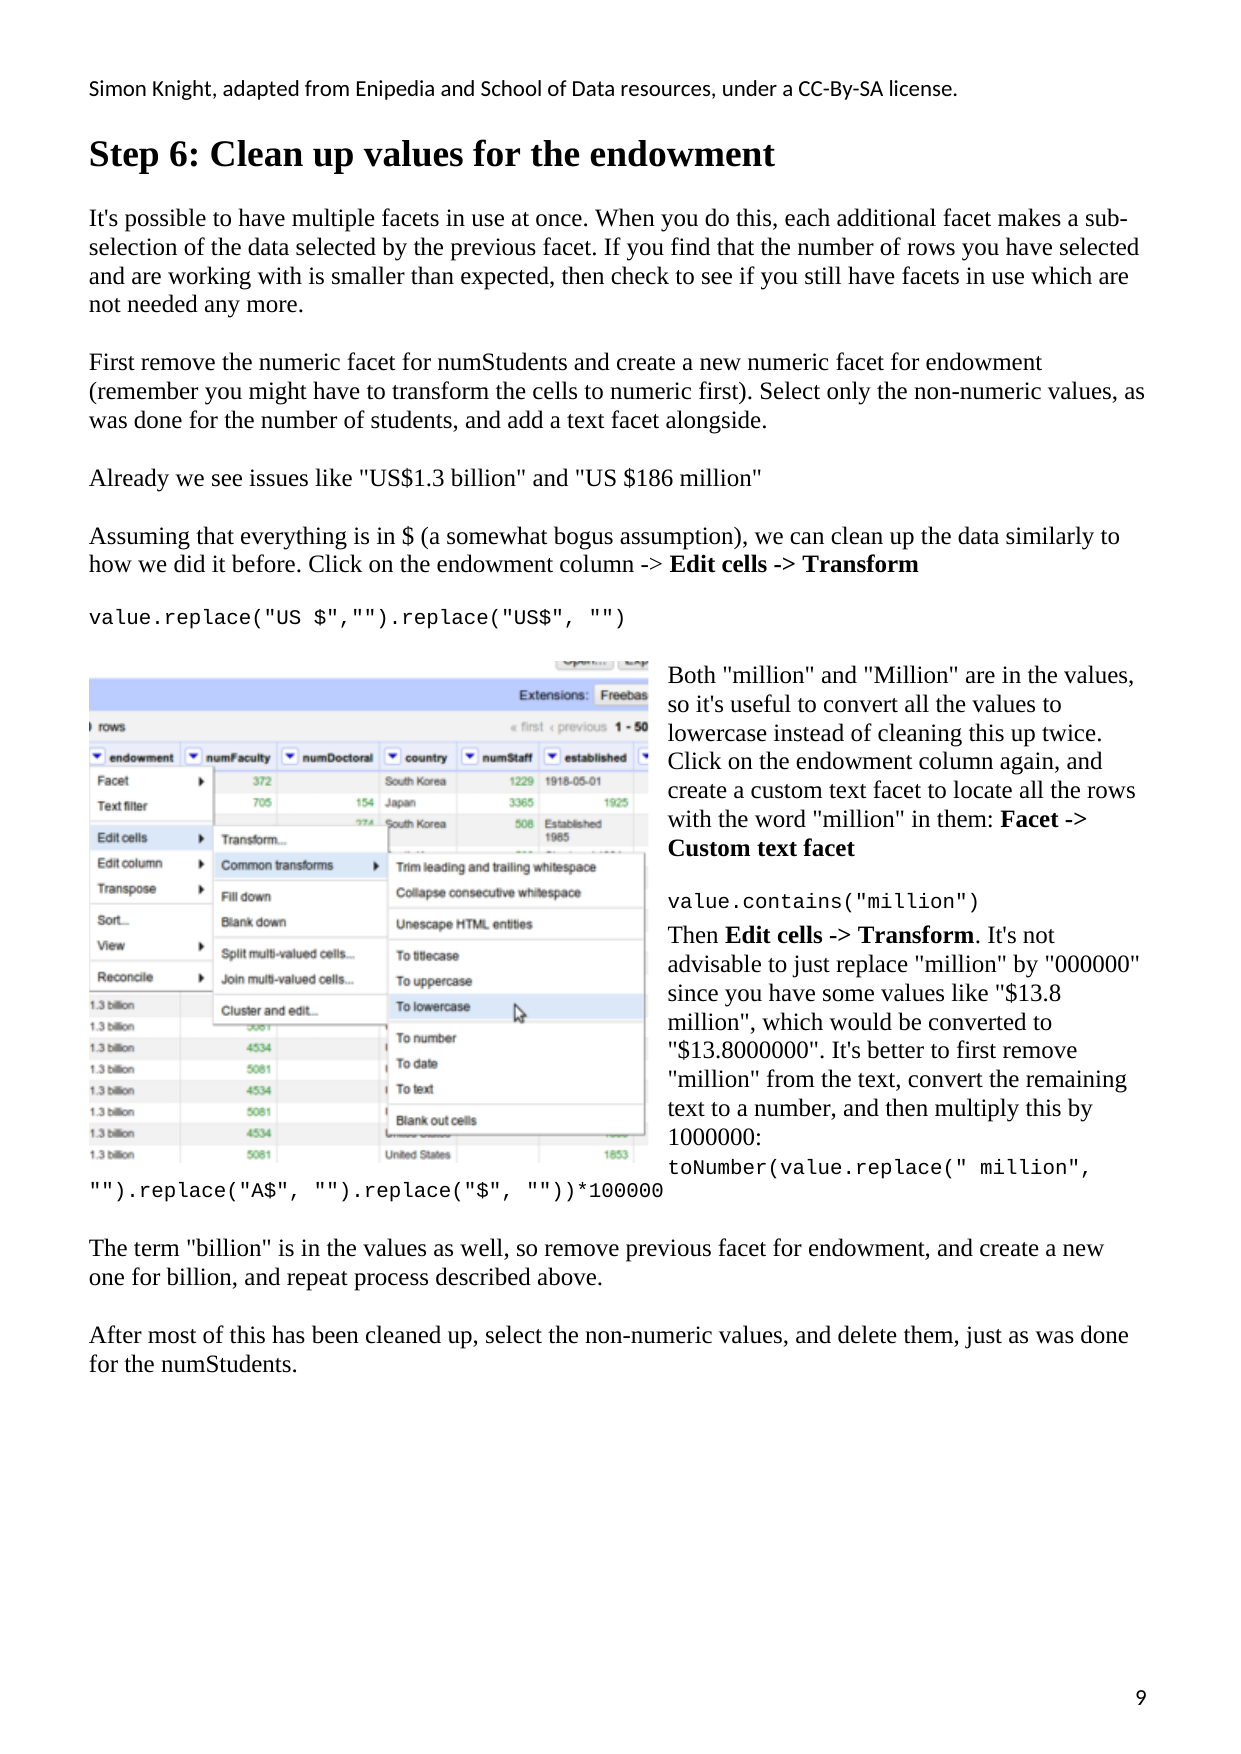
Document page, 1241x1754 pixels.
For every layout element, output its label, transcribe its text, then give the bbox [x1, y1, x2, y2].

text Step 6: Clean up values for the endowment [89, 131, 1146, 174]
text Then Edit cells -> Transform. It's not advisable to just replace "million" by "000000" since you have some values like "$13.8 million", which would be converted to "$13.8000000". It's better to first remove "million" from the text, convert the remaining text to a number, and then multiply this by 1000000: [649, 921, 1146, 1151]
text toNumber(value.replace(" million", "").replace("A$", "").replace("$", ""))*100000 [89, 1157, 1146, 1204]
text Both "million" and "Million" are in the values, so it's useful to convert all the values to lowercase instead of cleaning this up twice. [89, 660, 1146, 746]
text First remove the numeric facet for numStudents and create a new numeric facet for endowment (remember you might have to transform the cells to numeric first). Select only the non-numeric values, as was done for the number of students, and add a text facet alongside. [89, 347, 1146, 434]
text The term "billion" is in the values as well, so remove previous facet for endowment, and create a new one for billion, and repeat process described above. [89, 1233, 1146, 1291]
text Already we see issues like "US$1.3 billion" and "US $186 million" [89, 463, 1146, 492]
text It's possible to have multiple facets in use at once. When you do this, each additional facet makes a sub-selection of the data selected by the previous facet. If you find that the number of rows you have selected and are working with is smaller than expected, then check to see if you still have facets in use which are not needed any more. [89, 203, 1146, 318]
text After most of this has been cleaned up, select the non-numeric values, and delete them, just as was done for the numStudents. [89, 1320, 1146, 1377]
text value.replace("US $","").replace("US$", "") [89, 607, 1146, 631]
text Assuming that everything is in $ (a somewhat bogus assumption), we can clean up the data similarly to how we did it before. Click on the endowment column -> Edit cells -> Transform [89, 521, 1146, 578]
text value.contains("million") [649, 891, 1146, 914]
text Click on the endowment column again, and create a custom text facet to locate all the rows with the word "million" in them: Facet -> Custom text facet [649, 746, 1146, 861]
picture [89, 661, 649, 1163]
